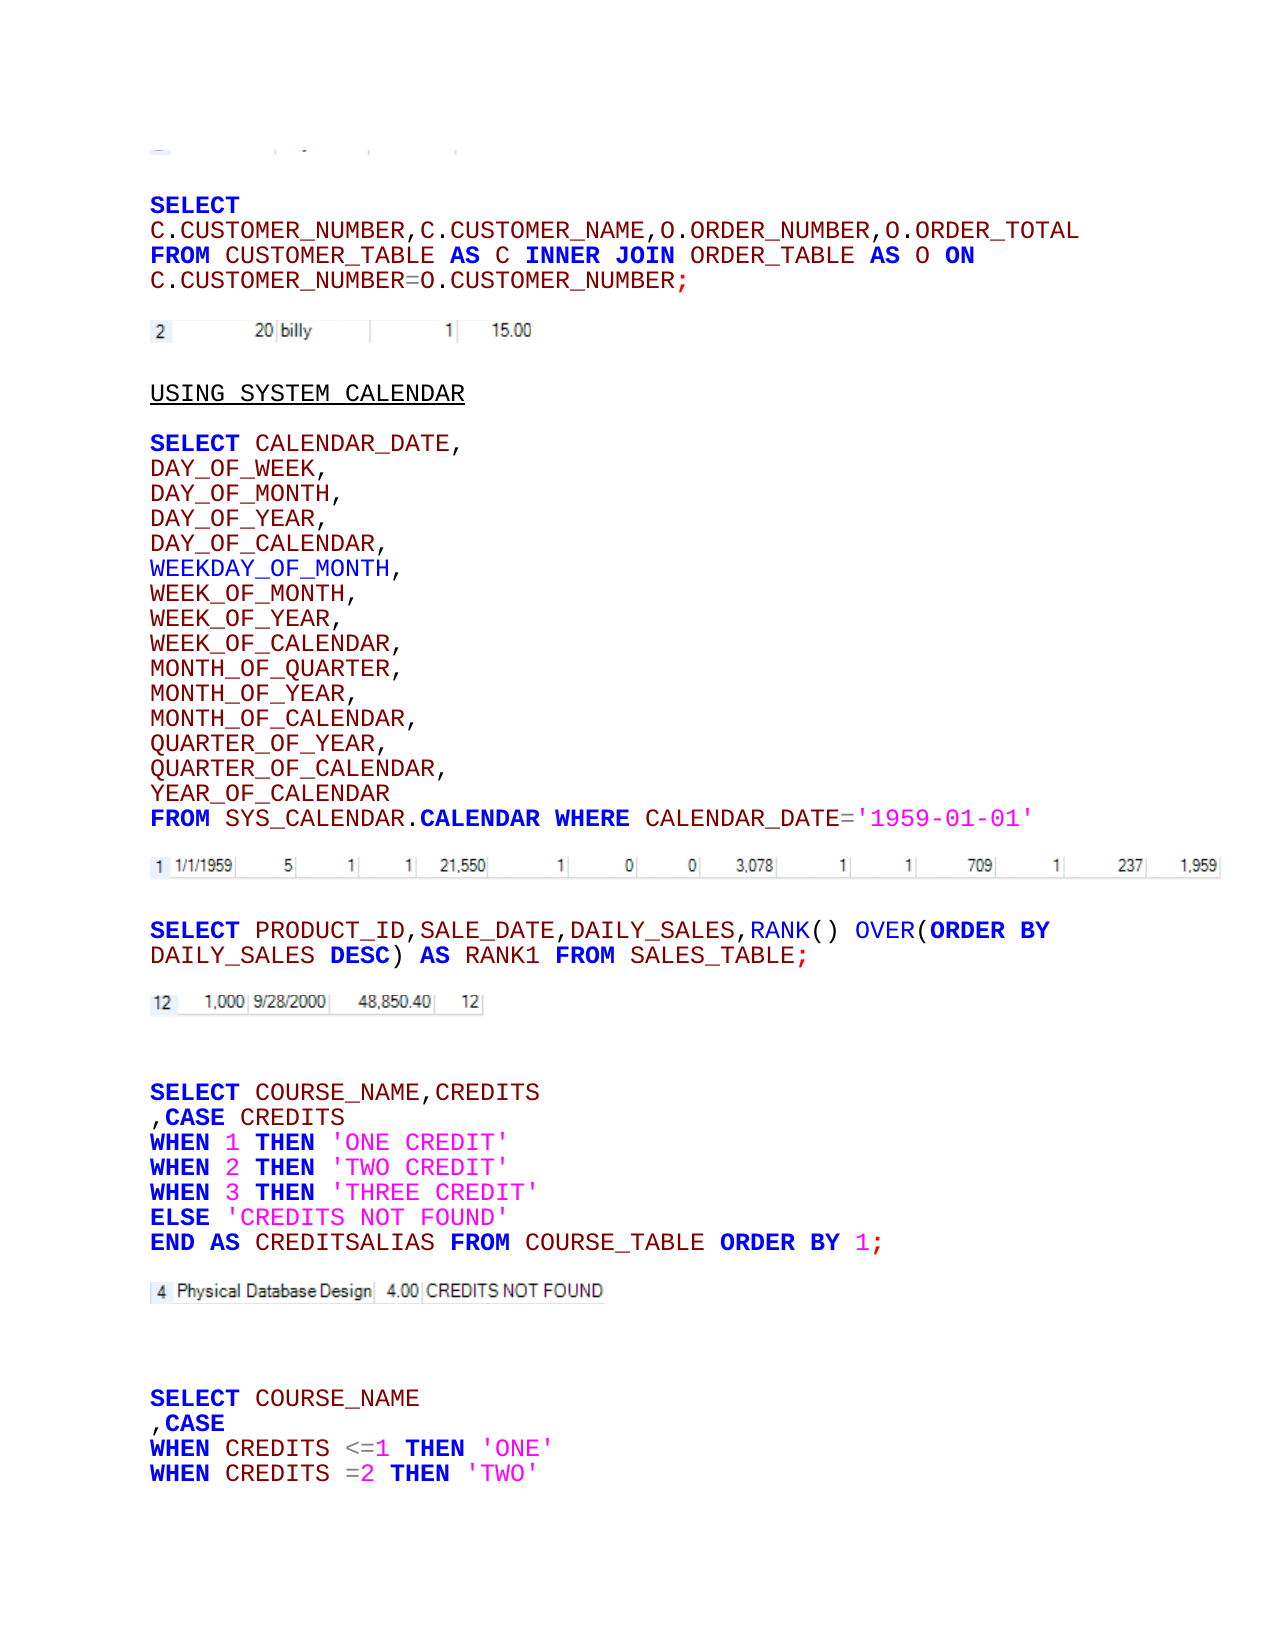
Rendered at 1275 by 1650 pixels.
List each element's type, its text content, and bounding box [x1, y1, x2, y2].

text DAY_OF_MONTH, [150, 481, 1125, 506]
text WHEN 1 THEN 'ONE CREDIT' [150, 1131, 1125, 1156]
text SELECT C.CUSTOMER_NUMBER,C.CUSTOMER_NAME,O.ORDER_NUMBER,O.ORDER_TOTAL FROM CUSTOMER_TABLE AS C INNER JOIN ORDER_TABLE AS O ON C.CUSTOMER_NUMBER=O.CUSTOMER_NUMBER; [150, 194, 1125, 294]
text WEEKDAY_OF_MONTH, [150, 556, 1125, 581]
text MONTH_OF_CALENDAR, [150, 706, 1125, 731]
text END AS CREDITSALIAS FROM COURSE_TABLE ORDER BY 1; [150, 1231, 1125, 1256]
text USING SYSTEM CALENDAR [150, 381, 1125, 406]
text DAY_OF_WEEK, [150, 456, 1125, 481]
text FROM SYS_CALENDAR.CALENDAR WHERE CALENDAR_DATE='1959-01-01' [150, 806, 1125, 831]
text DAY_OF_CALENDAR, [150, 531, 1125, 556]
text WHEN 2 THEN 'TWO CREDIT' [150, 1156, 1125, 1181]
text SELECT COURSE_NAME [150, 1386, 1125, 1411]
text MONTH_OF_QUARTER, [150, 656, 1125, 681]
text ELSE 'CREDITS NOT FOUND' [150, 1206, 1125, 1231]
text SELECT COURSE_NAME,CREDITS [150, 1081, 1125, 1106]
text WHEN 3 THEN 'THREE CREDIT' [150, 1181, 1125, 1206]
text DAY_OF_YEAR, [150, 506, 1125, 531]
text ,CASE CREDITS [150, 1106, 1125, 1131]
text SELECT CALENDAR_DATE, [150, 431, 1125, 456]
text QUARTER_OF_YEAR, [150, 731, 1125, 756]
text ,CASE [150, 1411, 1125, 1436]
text YEAR_OF_CALENDAR [150, 781, 1125, 806]
text MONTH_OF_YEAR, [150, 681, 1125, 706]
text WHEN CREDITS <=1 THEN 'ONE' [150, 1436, 1125, 1461]
text SELECT PRODUCT_ID,SALE_DATE,DAILY_SALES,RANK() OVER(ORDER BY DAILY_SALES DESC) AS RANK1 FROM SALES_TABLE; [150, 918, 1125, 968]
text WEEK_OF_YEAR, [150, 606, 1125, 631]
text WEEK_OF_CALENDAR, [150, 631, 1125, 656]
text WEEK_OF_MONTH, [150, 581, 1125, 606]
text WHEN CREDITS =2 THEN 'TWO' [150, 1461, 1125, 1486]
text QUARTER_OF_CALENDAR, [150, 756, 1125, 781]
